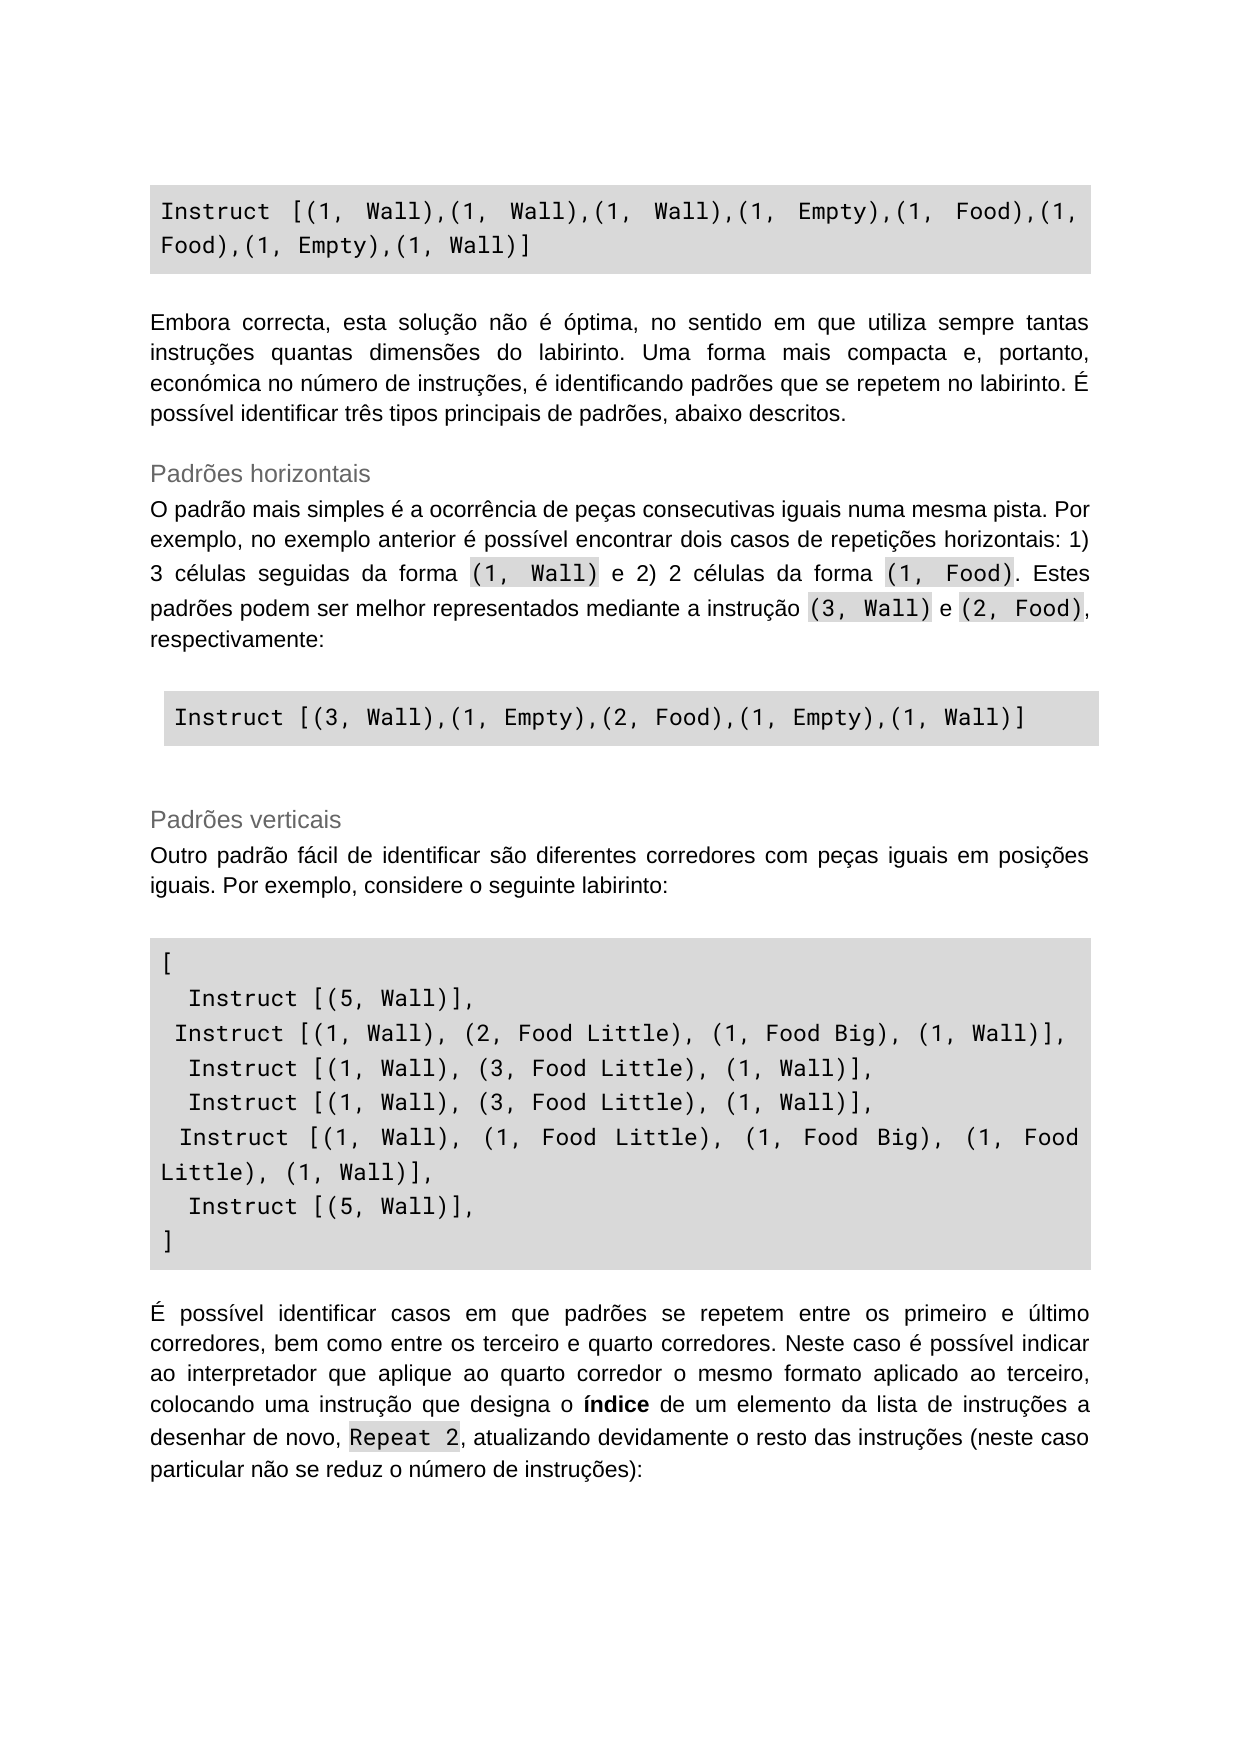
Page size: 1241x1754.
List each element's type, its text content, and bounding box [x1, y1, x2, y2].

table_header [ Instruct [(5, Wall)], Instruct [(1, Wall), (2, Food Little), (1, Food Big), (1, Wall)], Instruct [(1, Wall), (3, Food Little), (1, Wall)], Instruct [(1, Wall), (3, Food Little), (1, Wall)], Instruct [(1, Wall), (1, Food Little), (1, Food Big), (1, Food Little), (1, Wall)], Instruct [(5, Wall)], ] [150, 938, 1091, 1270]
table_header Instruct [(1, Wall),(1, Wall),(1, Wall),(1, Empty),(1, Food),(1, Food),(1, Empty),(1, Wall)] [150, 185, 1091, 274]
text Embora correcta, esta solução não é óptima, no sentido em que utiliza sempre tantas instruções quantas dimensões do labirinto. Uma forma mais compacta e, portanto, económica no número de instruções, é identificando padrões que se repetem no labirinto. É possível identificar três tipos principais de padrões, abaixo descritos. [150, 309, 1090, 426]
text O padrão mais simples é a ocorrência de peças consecutivas iguais numa mesma pista. Por exemplo, no exemplo anterior é possível encontrar dois casos de repetições horizontais: 1) 3 células seguidas da forma (1, Wall) e 2) 2 células da forma (1, Food). Estes padrões podem ser melhor representados mediante a instrução (3, Wall) e (2, Food), respectivamente: [150, 496, 1090, 652]
text Outro padrão fácil de identificar são diferentes corredores com peças iguais em posições iguais. Por exemplo, considere o seguinte labirinto: [150, 842, 1090, 899]
table_header Instruct [(3, Wall),(1, Empty),(2, Food),(1, Empty),(1, Wall)] [164, 691, 1099, 746]
text É possível identificar casos em que padrões se repetem entre os primeiro e último corredores, bem como entre os terceiro e quarto corredores. Neste caso é possível indicar ao interpretador que aplique ao quarto corredor o mesmo formato aplicado ao terceiro, colocando uma instrução que designa o índice de um elemento da lista de instruções a desenhar de novo, Repeat 2, atualizando devidamente o resto das instruções (neste caso particular não se reduz o número de instruções): [150, 1300, 1090, 1482]
subtitle Padrões horizontais [150, 459, 1090, 488]
subtitle Padrões verticais [150, 805, 1090, 834]
